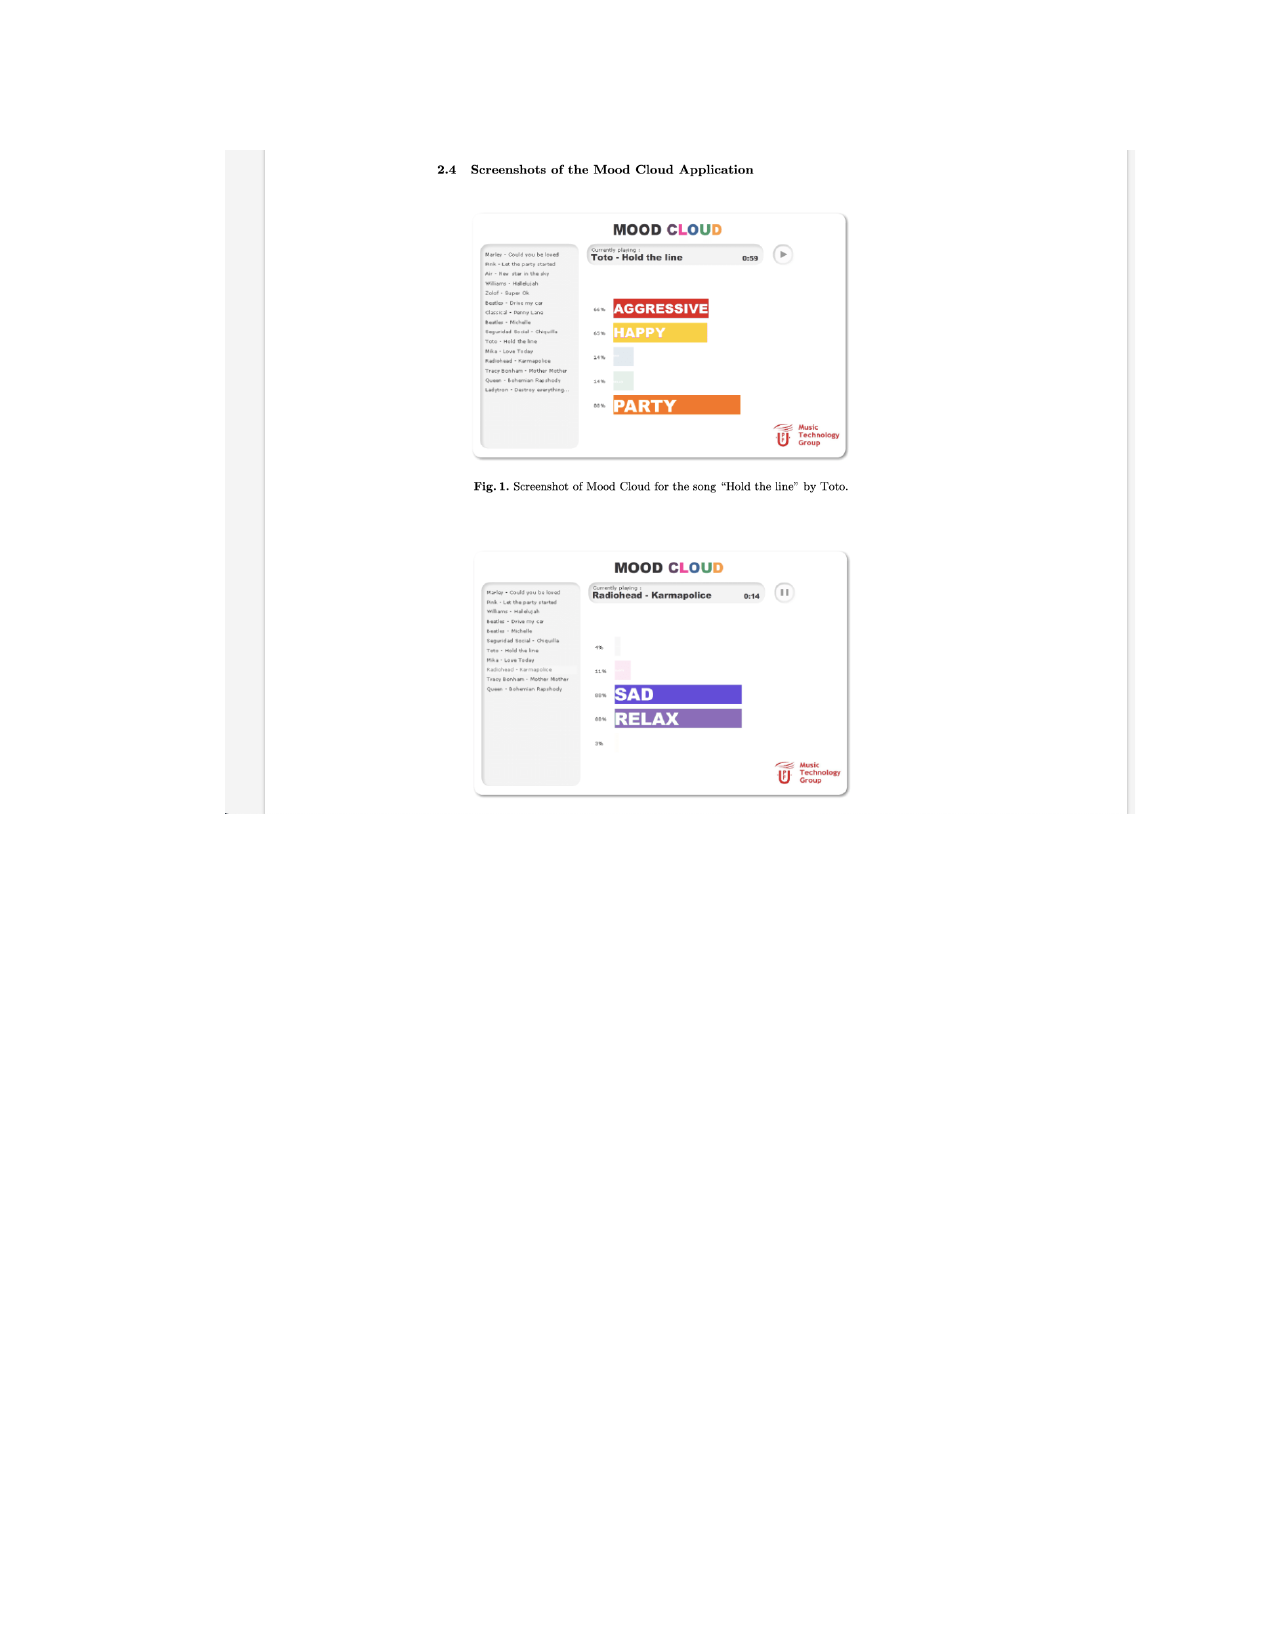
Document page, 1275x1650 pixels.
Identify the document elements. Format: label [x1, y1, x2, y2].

picture [225, 150, 1136, 814]
